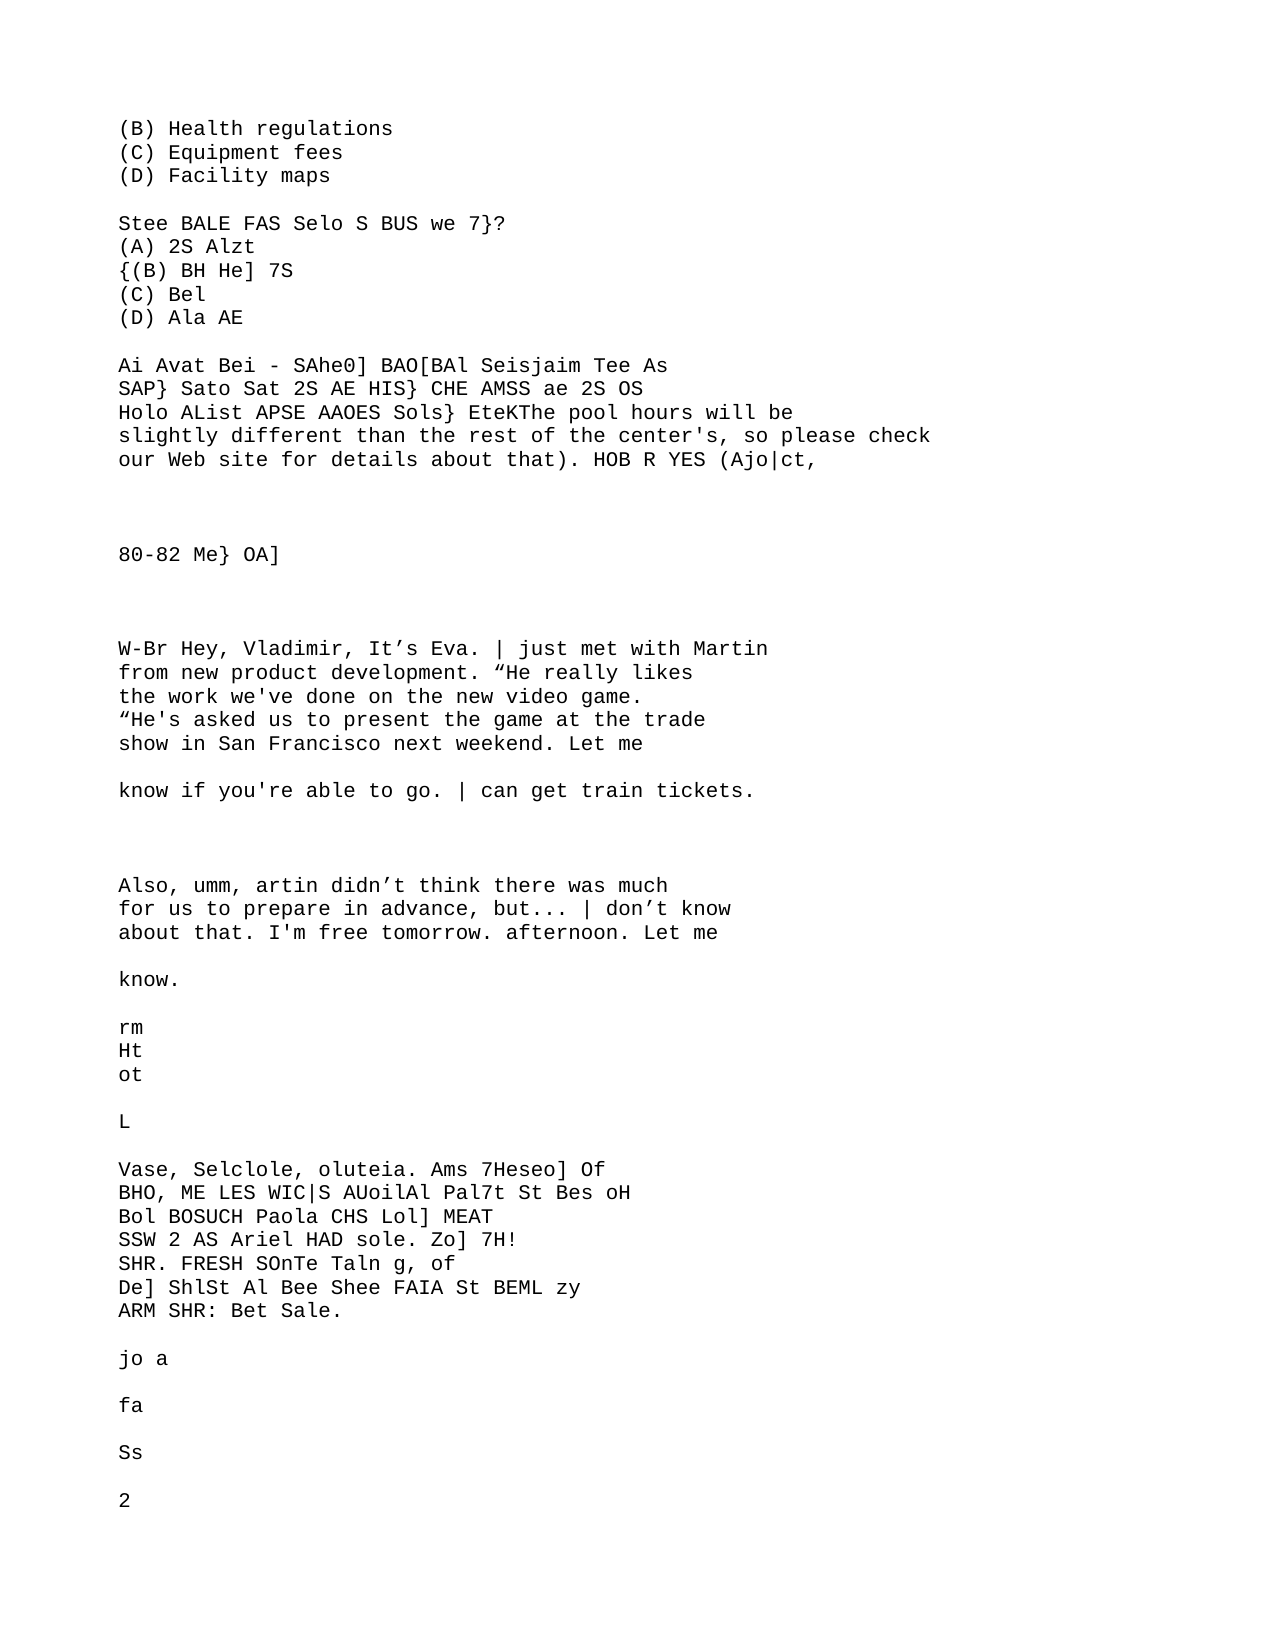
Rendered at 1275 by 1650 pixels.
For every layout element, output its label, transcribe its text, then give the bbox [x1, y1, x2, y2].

text slightly different than the rest of the center's, so please check [118, 426, 1157, 449]
text SHR. FRESH SOnTe Taln g, of [118, 1253, 1157, 1277]
text Holo AList APSE AAOES Sols} EteKThe pool hours will be [118, 402, 1157, 426]
text Ht [118, 1040, 1157, 1064]
text about that. I'm free tomorrow. afternoon. Let me [118, 922, 1157, 946]
text ARM SHR: Bet Sale. [118, 1300, 1157, 1324]
text ot [118, 1064, 1157, 1088]
text (B) Health regulations [118, 118, 1157, 142]
text BHO, ME LES WIC|S AUoilAl Pal7t St Bes oH [118, 1182, 1157, 1206]
text fa [118, 1395, 1157, 1419]
text SSW 2 AS Ariel HAD sole. Zo] 7H! [118, 1229, 1157, 1253]
text know if you're able to go. | can get train tickets. [118, 780, 1157, 804]
text Also, umm, artin didn’t think there was much [118, 875, 1157, 898]
text rm [118, 1017, 1157, 1040]
text Ss [118, 1442, 1157, 1466]
text from new product development. “He really likes [118, 662, 1157, 686]
text L [118, 1111, 1157, 1135]
text know. [118, 969, 1157, 993]
text Bol BOSUCH Paola CHS Lol] MEAT [118, 1206, 1157, 1229]
text Ai Avat Bei - SAhe0] BAO[BAl Seisjaim Tee As [118, 354, 1157, 378]
text (A) 2S Alzt [118, 236, 1157, 260]
text the work we've done on the new video game. [118, 686, 1157, 709]
text “He's asked us to present the game at the trade [118, 709, 1157, 733]
text (C) Equipment fees [118, 142, 1157, 165]
text show in San Francisco next weekend. Let me [118, 733, 1157, 757]
text jo a [118, 1348, 1157, 1371]
text {(B) BH He] 7S [118, 260, 1157, 284]
text 2 [118, 1489, 1157, 1513]
text our Web site for details about that). HOB R YES (Ajo|ct, [118, 449, 1157, 473]
text for us to prepare in advance, but... | don’t know [118, 898, 1157, 922]
text 80-82 Me} OA] [118, 544, 1157, 567]
text (D) Ala AE [118, 307, 1157, 331]
text Stee BALE FAS Selo S BUS we 7}? [118, 213, 1157, 236]
text (C) Bel [118, 284, 1157, 307]
text SAP} Sato Sat 2S AE HIS} CHE AMSS ae 2S OS [118, 378, 1157, 402]
text De] ShlSt Al Bee Shee FAIA St BEML zy [118, 1277, 1157, 1300]
text W-Br Hey, Vladimir, It’s Eva. | just met with Martin [118, 638, 1157, 662]
text (D) Facility maps [118, 165, 1157, 189]
text Vase, Selclole, oluteia. Ams 7Heseo] Of [118, 1158, 1157, 1182]
